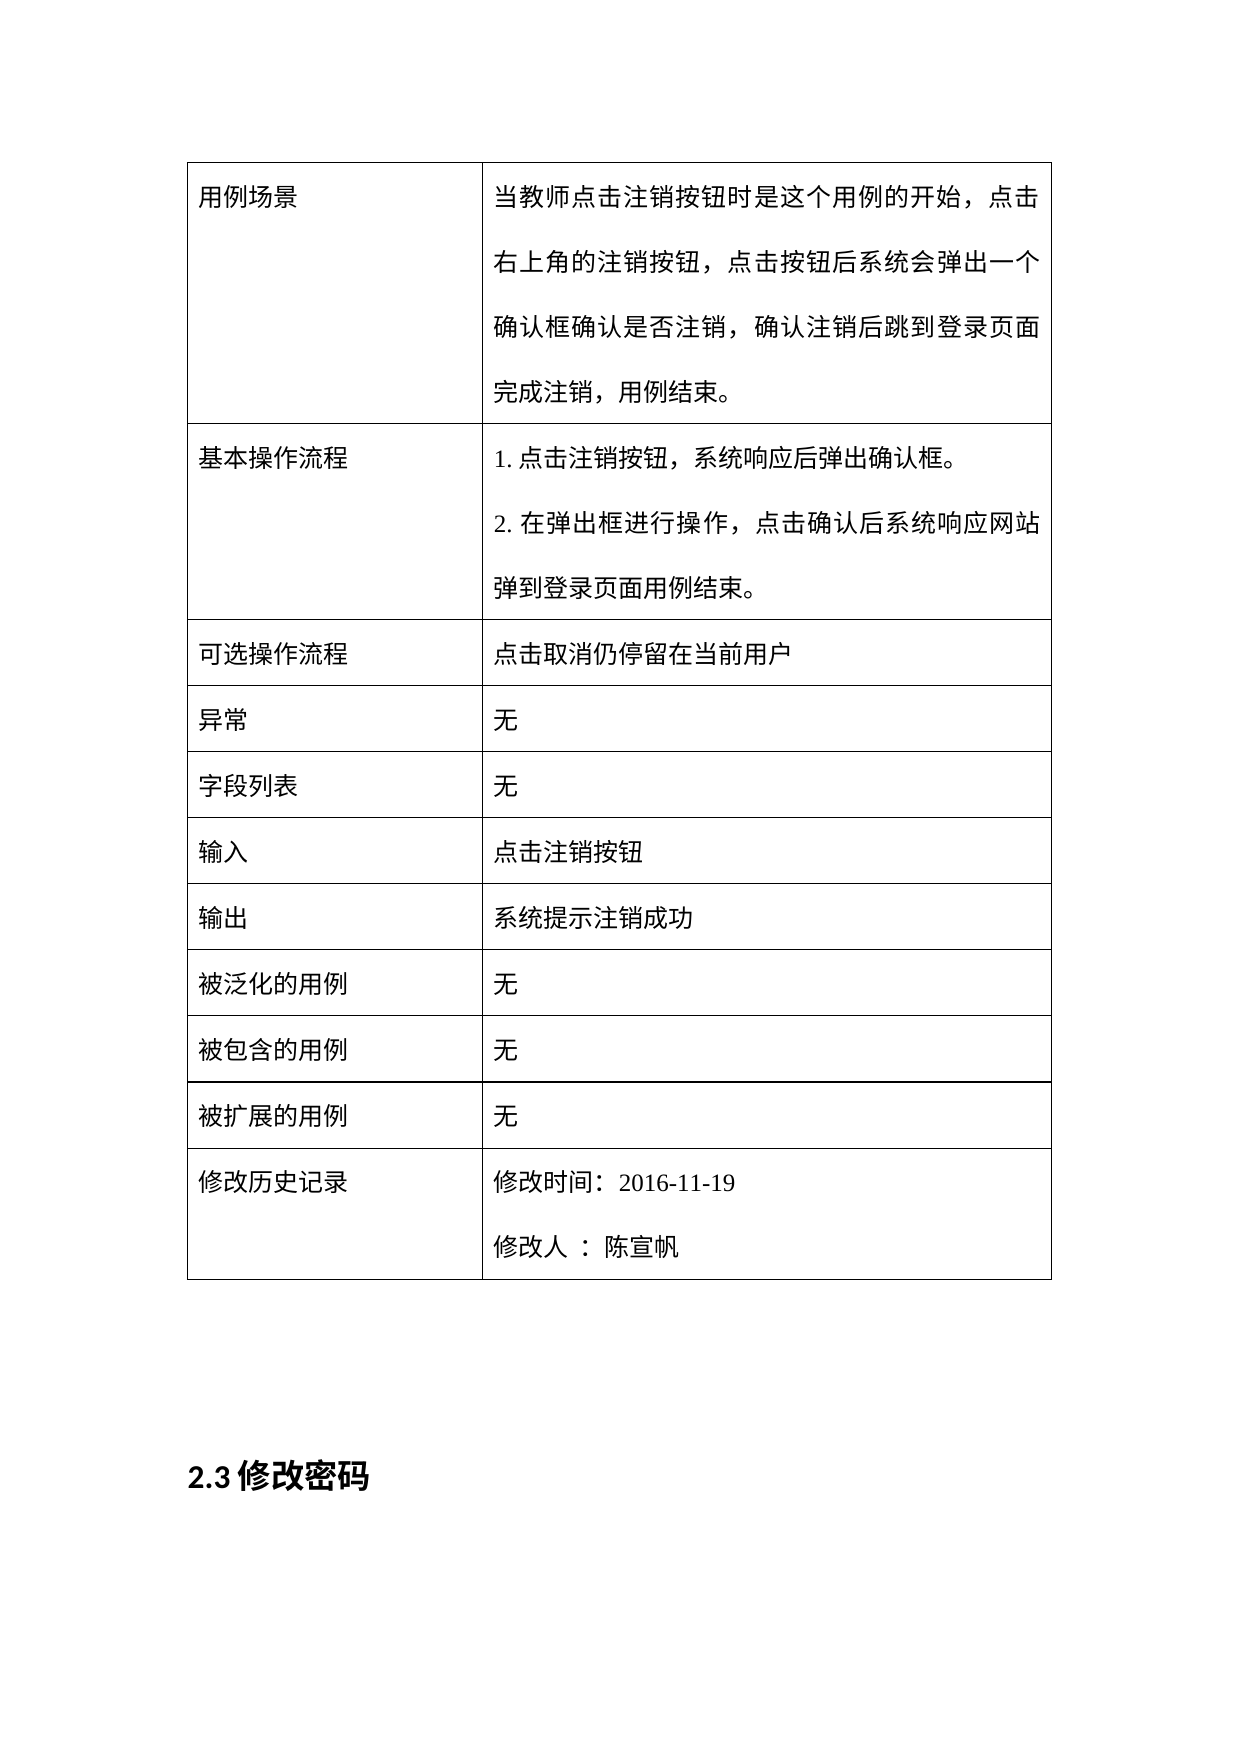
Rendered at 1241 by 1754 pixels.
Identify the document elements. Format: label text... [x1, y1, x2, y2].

table_cell 异常 [188, 686, 482, 751]
table_cell 被泛化的用例 [188, 950, 482, 1015]
table_cell 被包含的用例 [188, 1016, 482, 1081]
table_cell 无 [483, 1016, 1051, 1081]
table_cell 被扩展的用例 [188, 1083, 482, 1147]
list 2.3 修改密码 [187, 1442, 1053, 1507]
table_cell 无 [483, 686, 1051, 751]
table_cell 1. 点击注销按钮，系统响应后弹出确认框。 2. 在弹出框进行操作，点击确认后系统响应网站弹到登录页面用例结束。 [483, 424, 1051, 619]
table_cell 当教师点击注销按钮时是这个用例的开始，点击右上角的注销按钮，点击按钮后系统会弹出一个确认框确认是否注销，确认注销后跳到登录页面完成注销，用例结束。 [483, 163, 1051, 423]
table_cell 基本操作流程 [188, 424, 482, 619]
table_cell 系统提示注销成功 [483, 884, 1051, 949]
table_cell 字段列表 [188, 752, 482, 817]
table_cell 点击注销按钮 [483, 818, 1051, 883]
table_cell 无 [483, 752, 1051, 817]
table_cell 用例场景 [188, 163, 482, 423]
table_cell 点击取消仍停留在当前用户 [483, 620, 1051, 685]
table_cell 输出 [188, 884, 482, 949]
table_cell 无 [483, 950, 1051, 1015]
table_cell 修改时间：2016-11-19 修改人 ：陈宣帆 [483, 1149, 1051, 1278]
table_cell 可选操作流程 [188, 620, 482, 685]
table_cell 输入 [188, 818, 482, 883]
table_cell 无 [483, 1083, 1051, 1147]
table_cell 修改历史记录 [188, 1149, 482, 1278]
